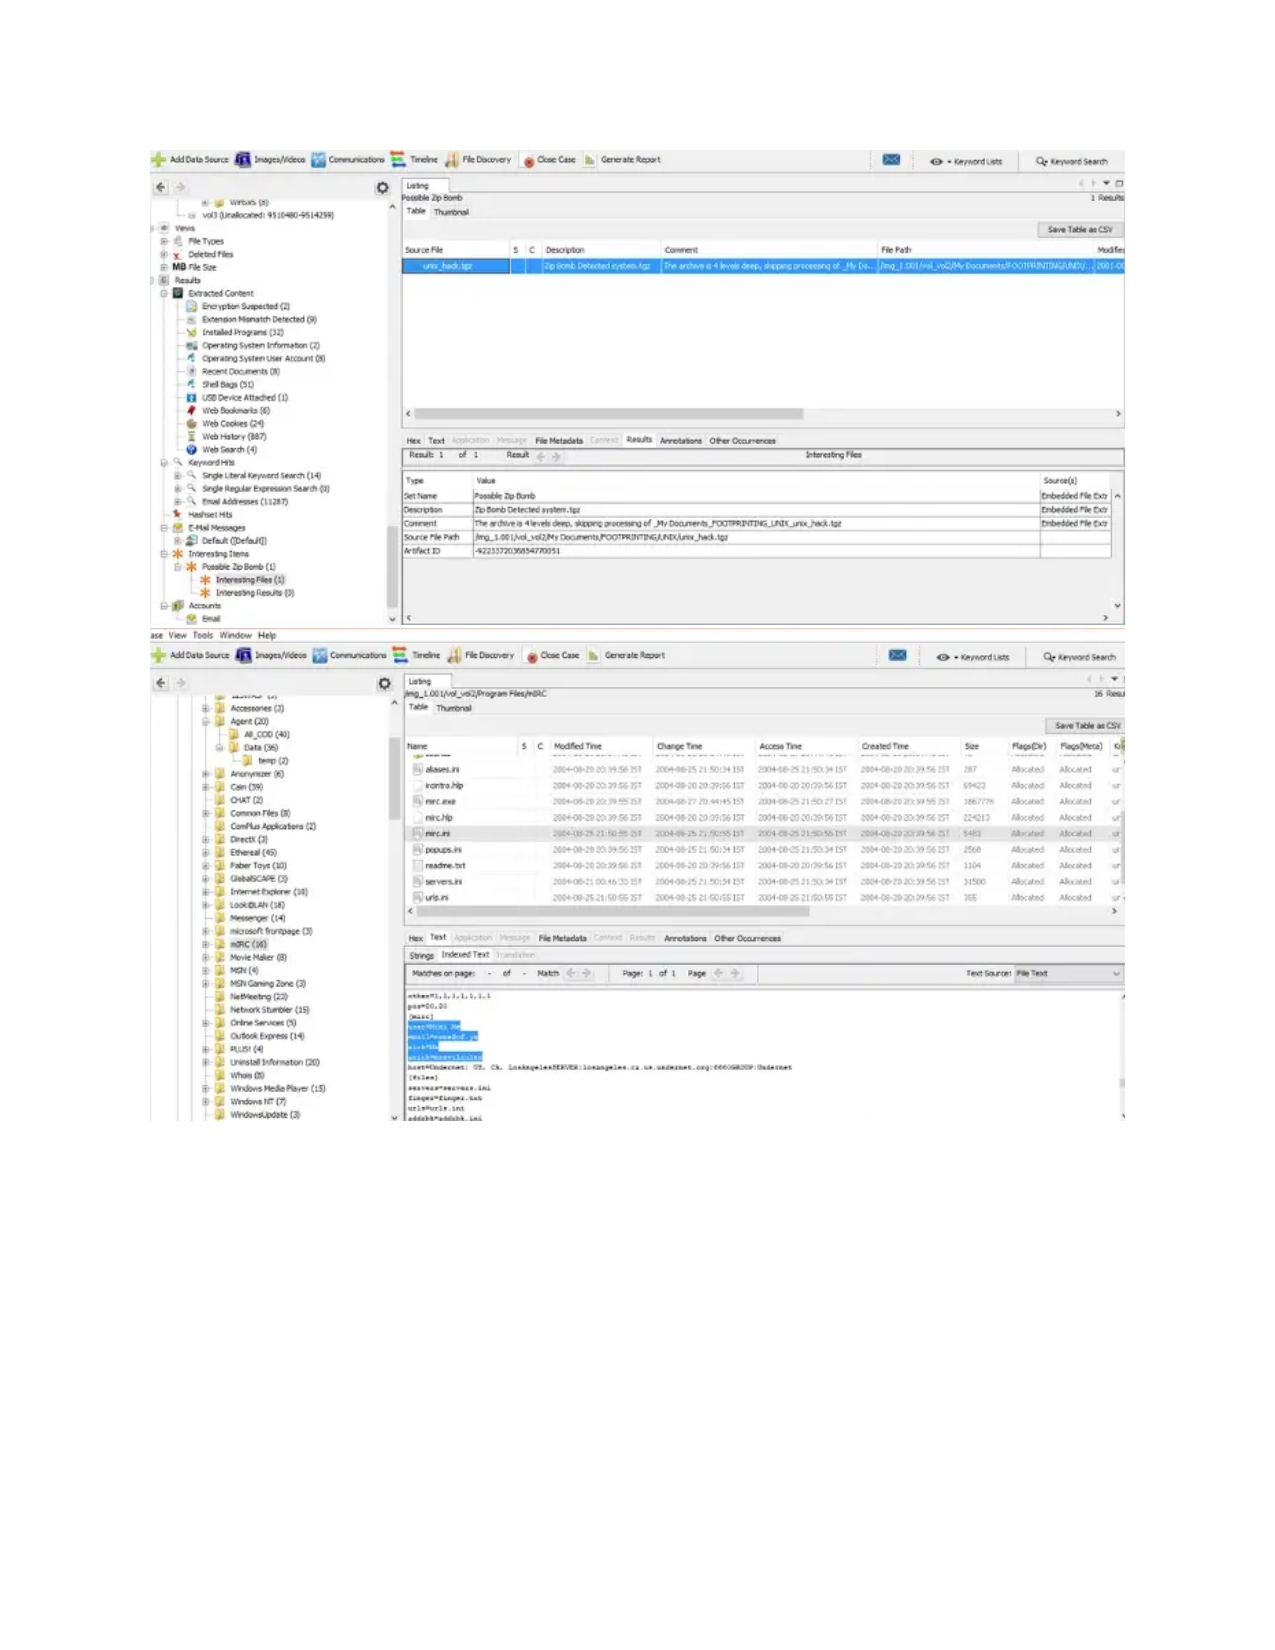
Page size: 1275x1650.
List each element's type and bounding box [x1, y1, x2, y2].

picture [150, 150, 1125, 625]
picture [150, 628, 1125, 1121]
